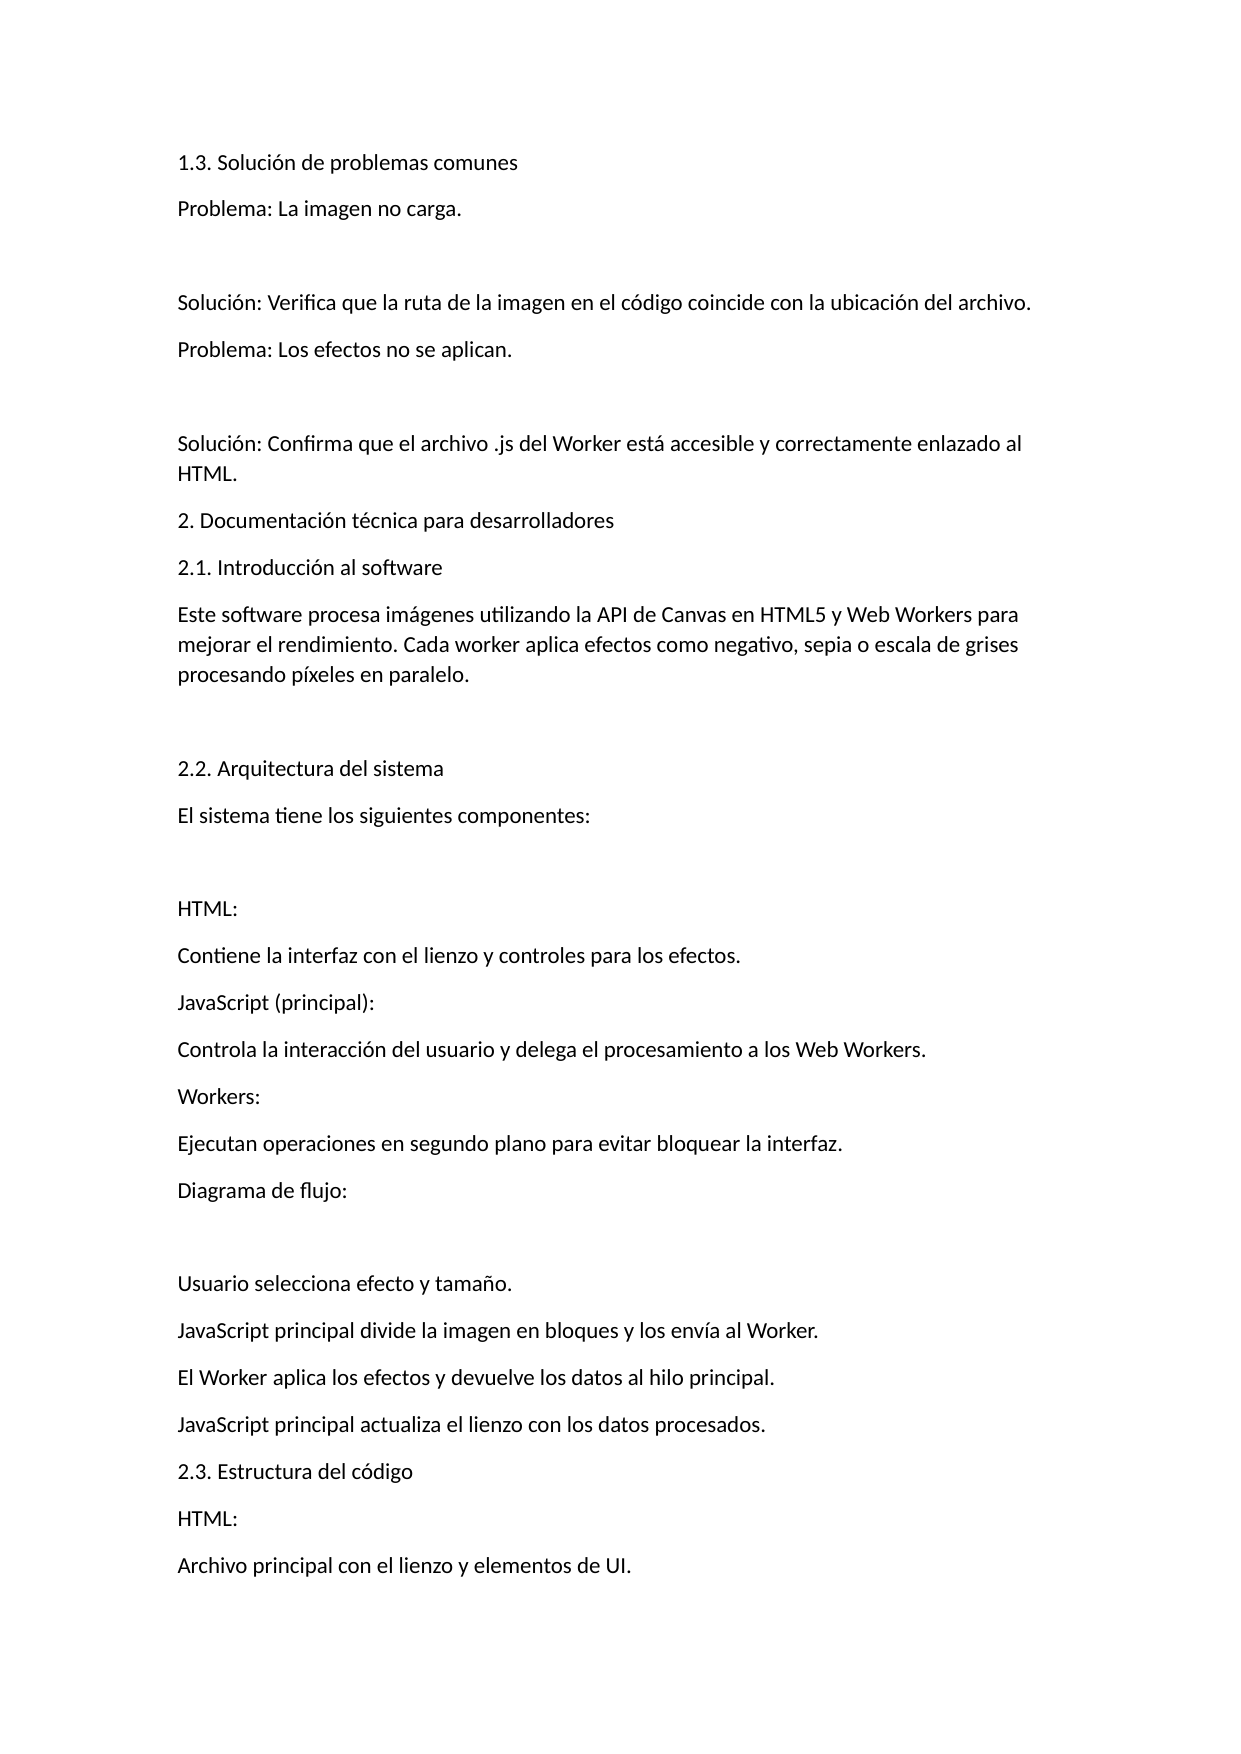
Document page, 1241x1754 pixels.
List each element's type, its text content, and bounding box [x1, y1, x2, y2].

text JavaScript principal divide la imagen en bloques y los envía al Worker. [177, 1316, 1063, 1344]
text Solución: Confirma que el archivo .js del Worker está accesible y correctamente enlazado al HTML. [177, 429, 1063, 487]
text 2.1. Introducción al software [177, 553, 1063, 581]
text JavaScript principal actualiza el lienzo con los datos procesados. [177, 1410, 1063, 1438]
text Archivo principal con el lienzo y elementos de UI. [177, 1551, 1063, 1579]
text Solución: Verifica que la ruta de la imagen en el código coincide con la ubicación del archivo. [177, 288, 1063, 316]
text Diagrama de flujo: [177, 1176, 1063, 1204]
text 2. Documentación técnica para desarrolladores [177, 506, 1063, 534]
text Controla la interacción del usuario y delega el procesamiento a los Web Workers. [177, 1035, 1063, 1063]
text 1.3. Solución de problemas comunes [177, 148, 1063, 176]
text HTML: [177, 1504, 1063, 1532]
text Problema: La imagen no carga. [177, 194, 1063, 222]
text El sistema tiene los siguientes componentes: [177, 801, 1063, 829]
text JavaScript (principal): [177, 988, 1063, 1016]
text 2.2. Arquitectura del sistema [177, 754, 1063, 782]
text Workers: [177, 1082, 1063, 1110]
text El Worker aplica los efectos y devuelve los datos al hilo principal. [177, 1363, 1063, 1391]
text 2.3. Estructura del código [177, 1457, 1063, 1485]
text Ejecutan operaciones en segundo plano para evitar bloquear la interfaz. [177, 1129, 1063, 1157]
text Este software procesa imágenes utilizando la API de Canvas en HTML5 y Web Workers para mejorar el rendimiento. Cada worker aplica efectos como negativo, sepia o escala de grises procesando píxeles en paralelo. [177, 600, 1063, 688]
text HTML: [177, 894, 1063, 922]
text Usuario selecciona efecto y tamaño. [177, 1269, 1063, 1297]
text Contiene la interfaz con el lienzo y controles para los efectos. [177, 941, 1063, 969]
text Problema: Los efectos no se aplican. [177, 335, 1063, 363]
